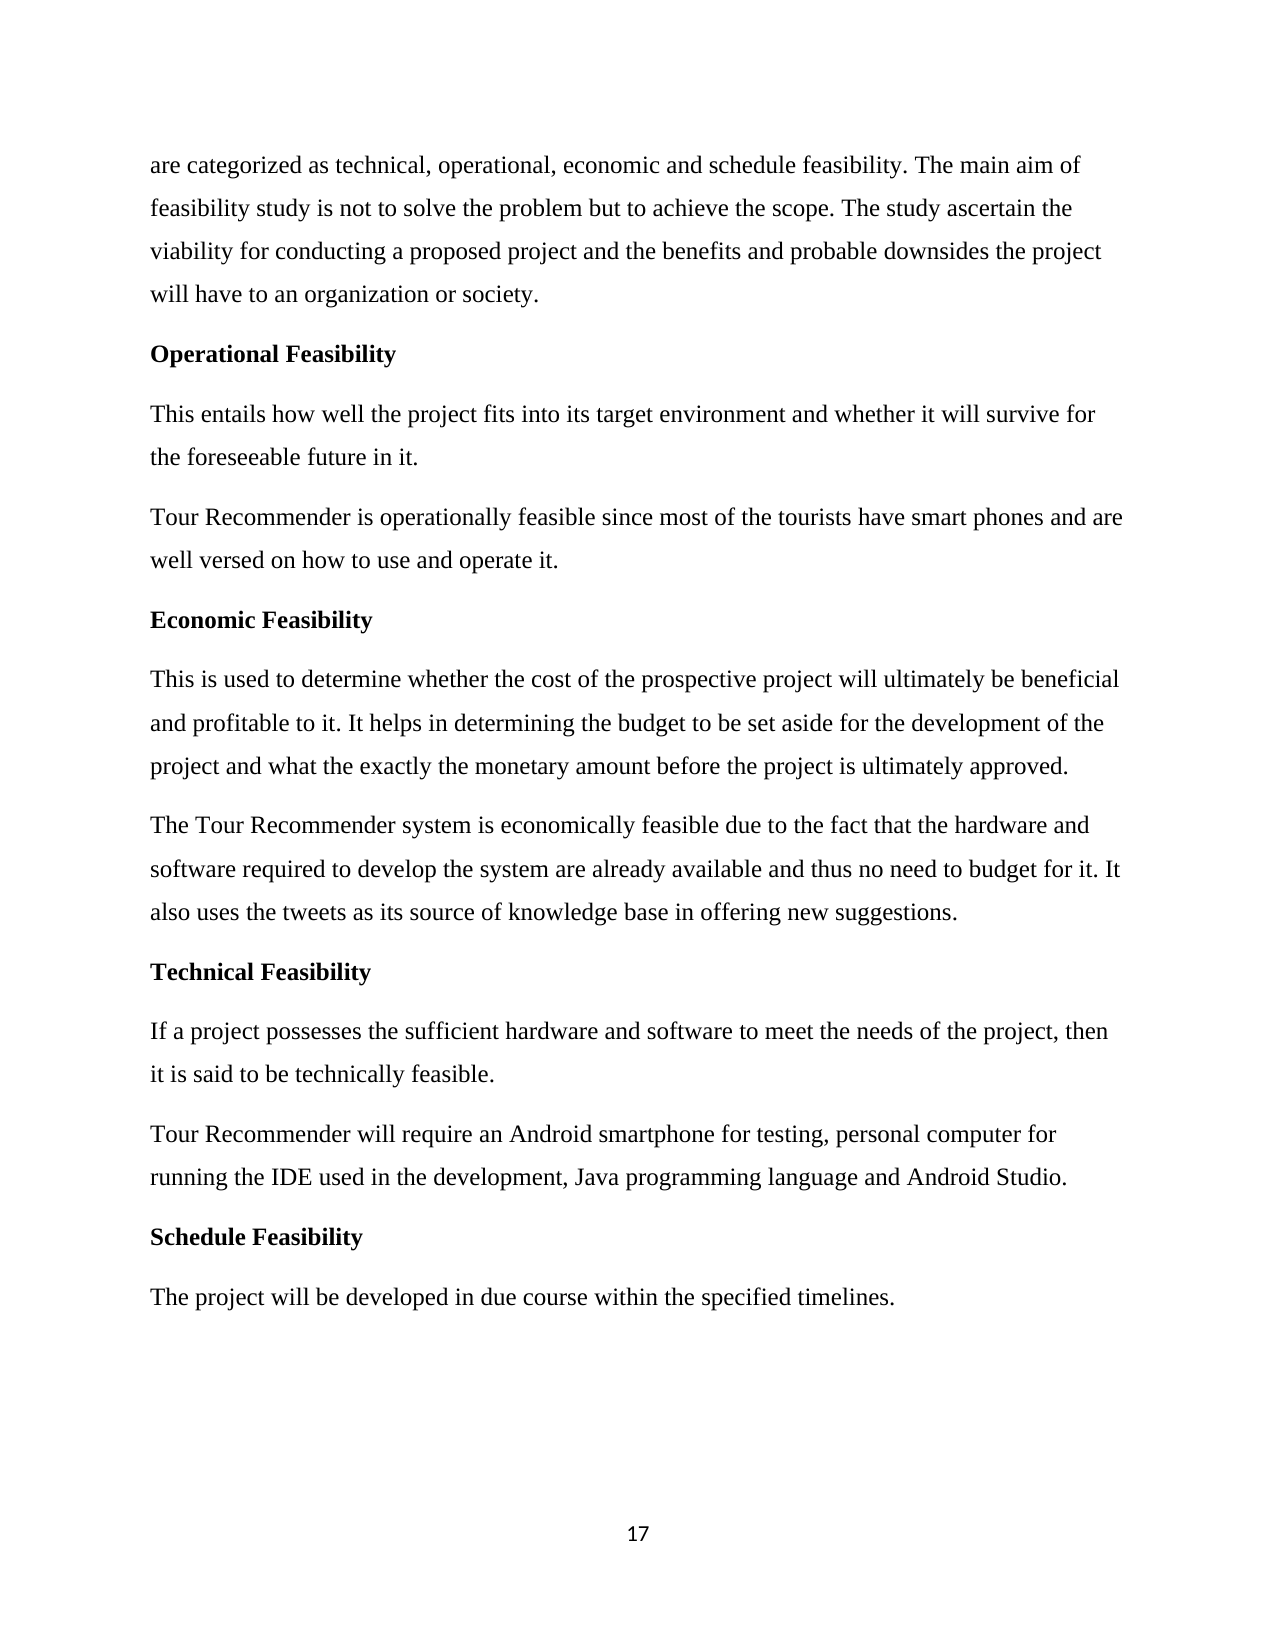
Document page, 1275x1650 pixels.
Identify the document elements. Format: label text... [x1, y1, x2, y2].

text This entails how well the project fits into its target environment and whether it will survive for the foreseeable future in it. [150, 399, 1125, 471]
text If a project possesses the sufficient hardware and software to meet the needs of the project, then it is said to be technically feasible. [150, 1016, 1125, 1088]
text The project will be developed in due course within the specified timelines. [150, 1282, 1125, 1311]
text Operational Feasibility [150, 339, 1125, 368]
text The Tour Recommender system is economically feasible due to the fact that the hardware and software required to develop the system are already available and thus no need to budget for it. It also uses the tweets as its source of knowledge base in offering new suggestions. [150, 811, 1125, 926]
text Schedule Feasibility [150, 1222, 1125, 1251]
text Economic Feasibility [150, 605, 1125, 633]
text Technical Feasibility [150, 957, 1125, 985]
text Tour Recommender will require an Android smartphone for testing, personal computer for running the IDE used in the development, Java programming language and Android Studio. [150, 1119, 1125, 1191]
text Tour Recommender is operationally feasible since most of the tourists have smart phones and are well versed on how to use and operate it. [150, 502, 1125, 574]
text This is used to determine whether the cost of the prospective project will ultimately be beneficial and profitable to it. It helps in determining the budget to be set aside for the development of the project and what the exactly the monetary amount before the project is ultimately approved. [150, 664, 1125, 779]
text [150, 150, 1125, 308]
